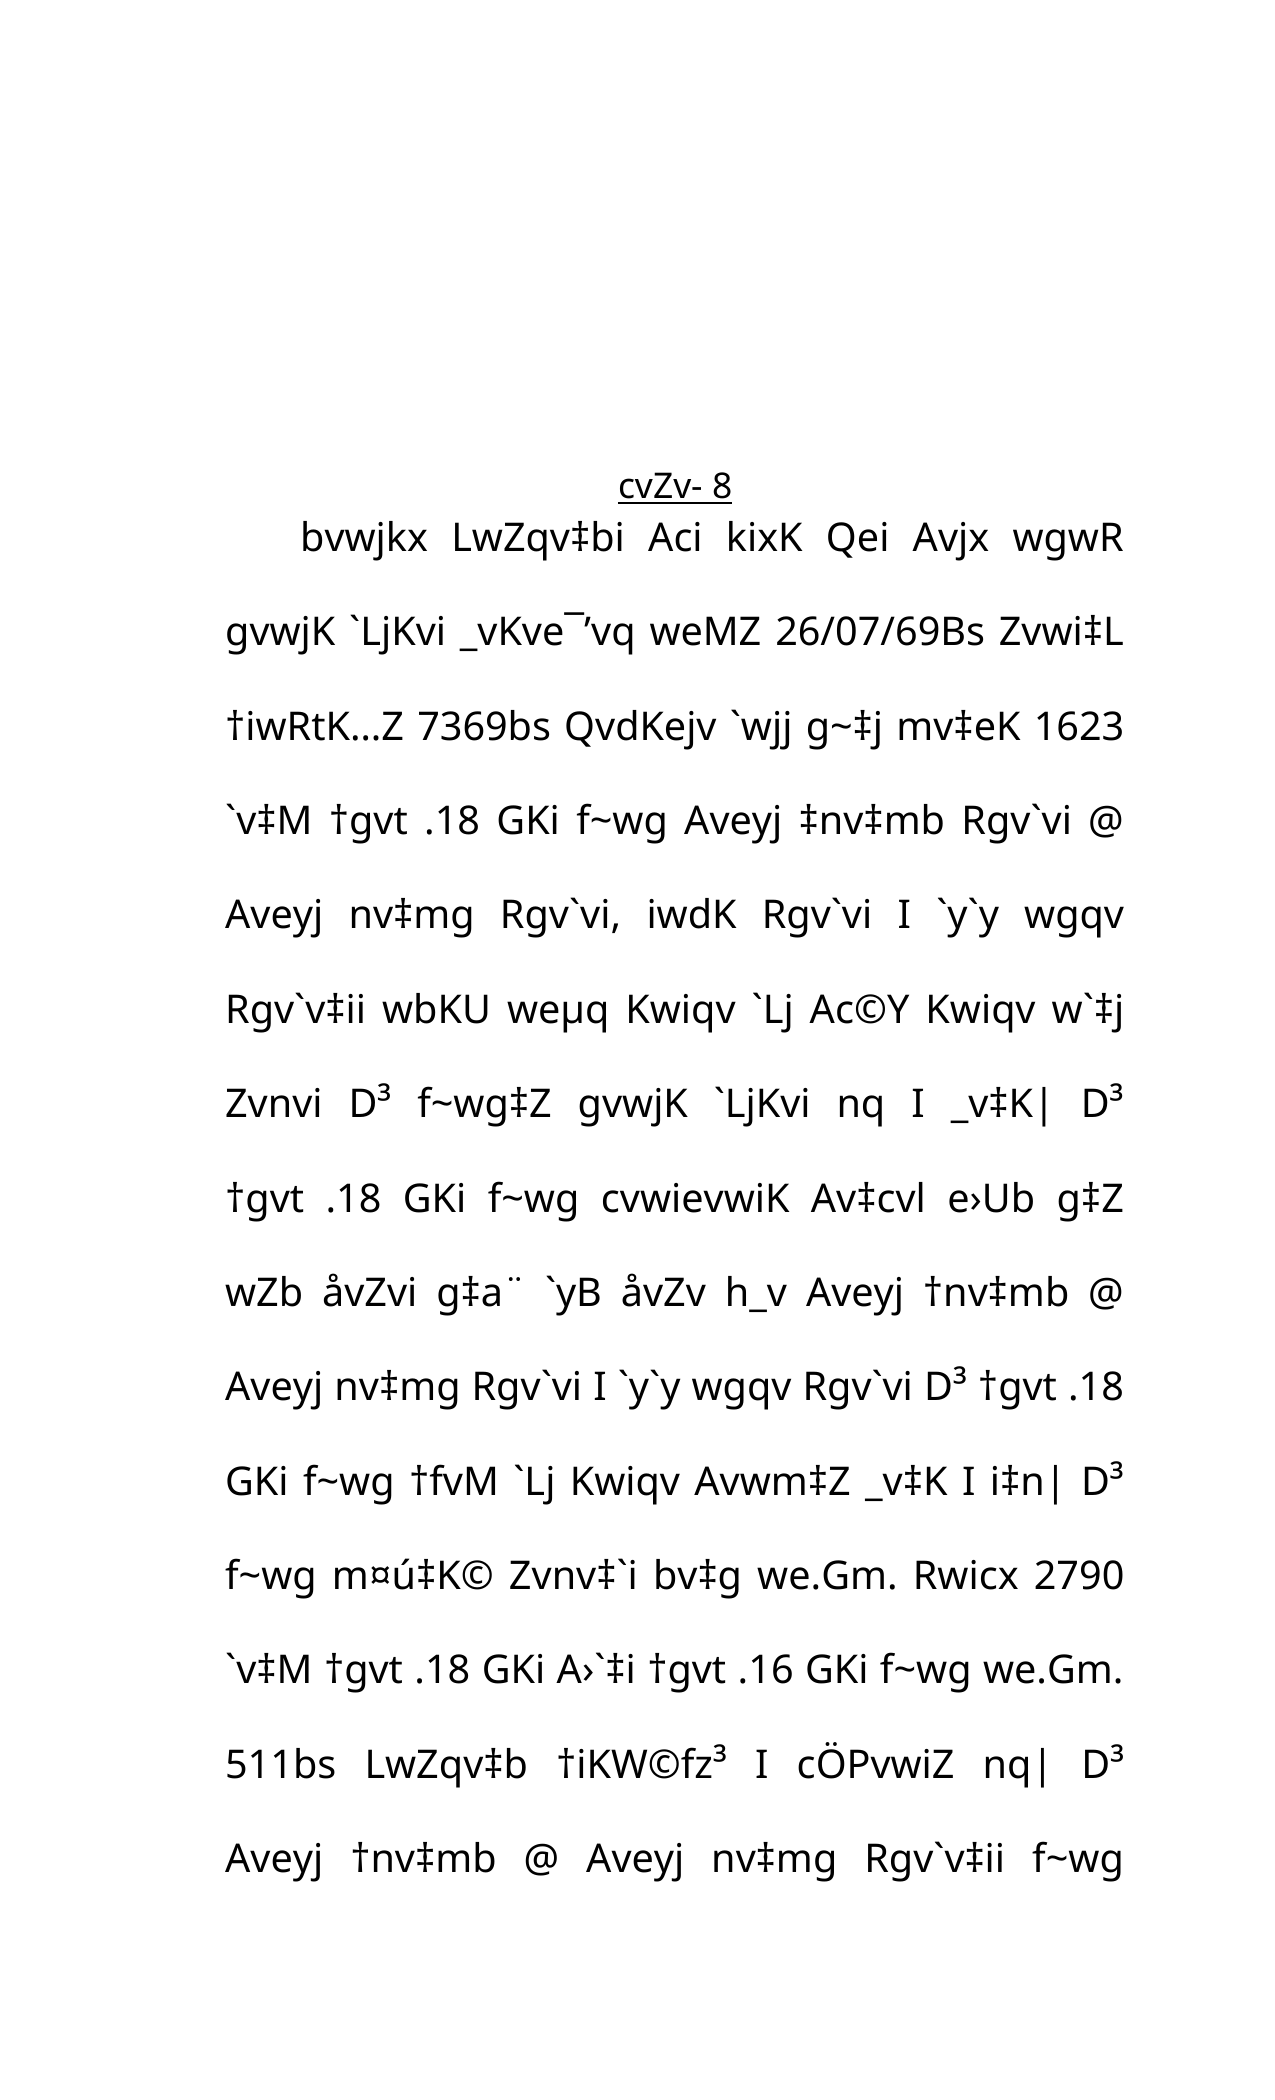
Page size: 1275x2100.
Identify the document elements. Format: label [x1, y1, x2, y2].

text [225, 509, 1125, 1884]
